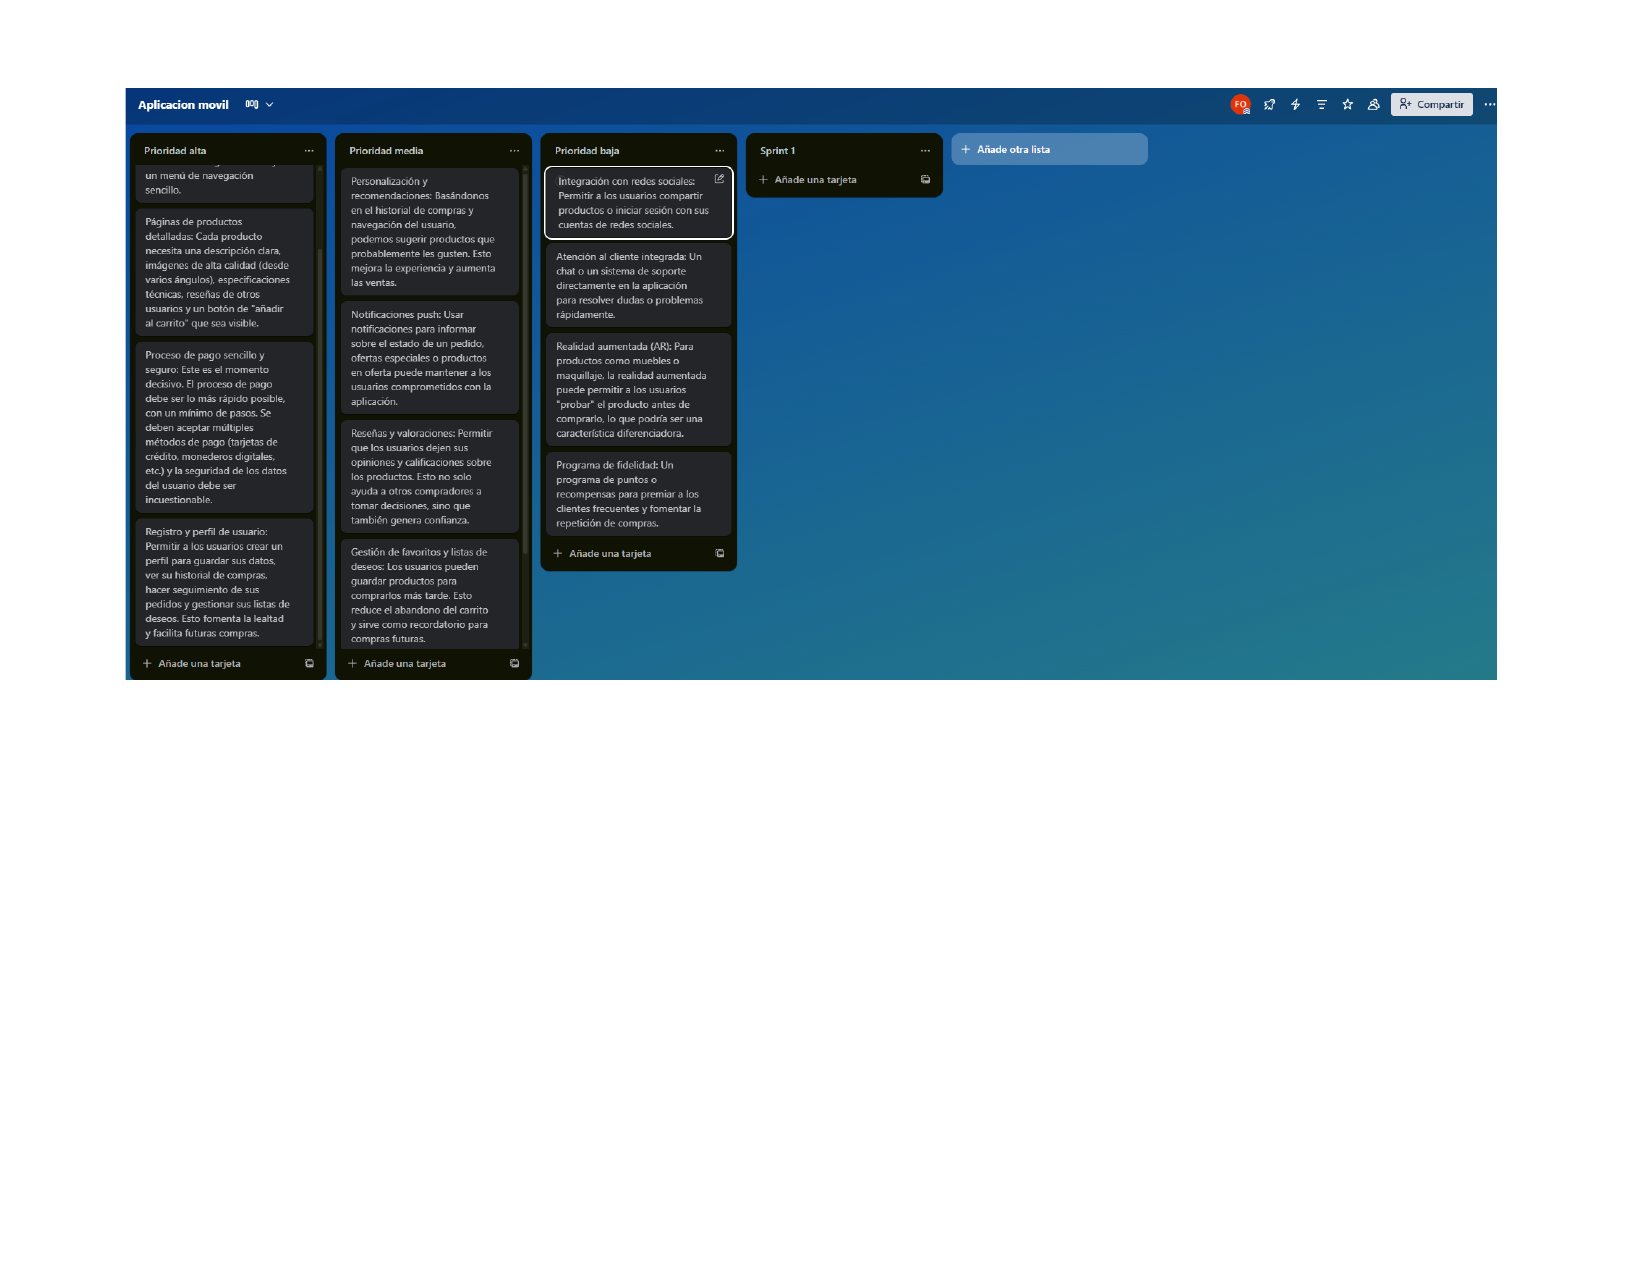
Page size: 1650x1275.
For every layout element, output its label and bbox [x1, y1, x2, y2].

picture [125, 88, 1495, 679]
